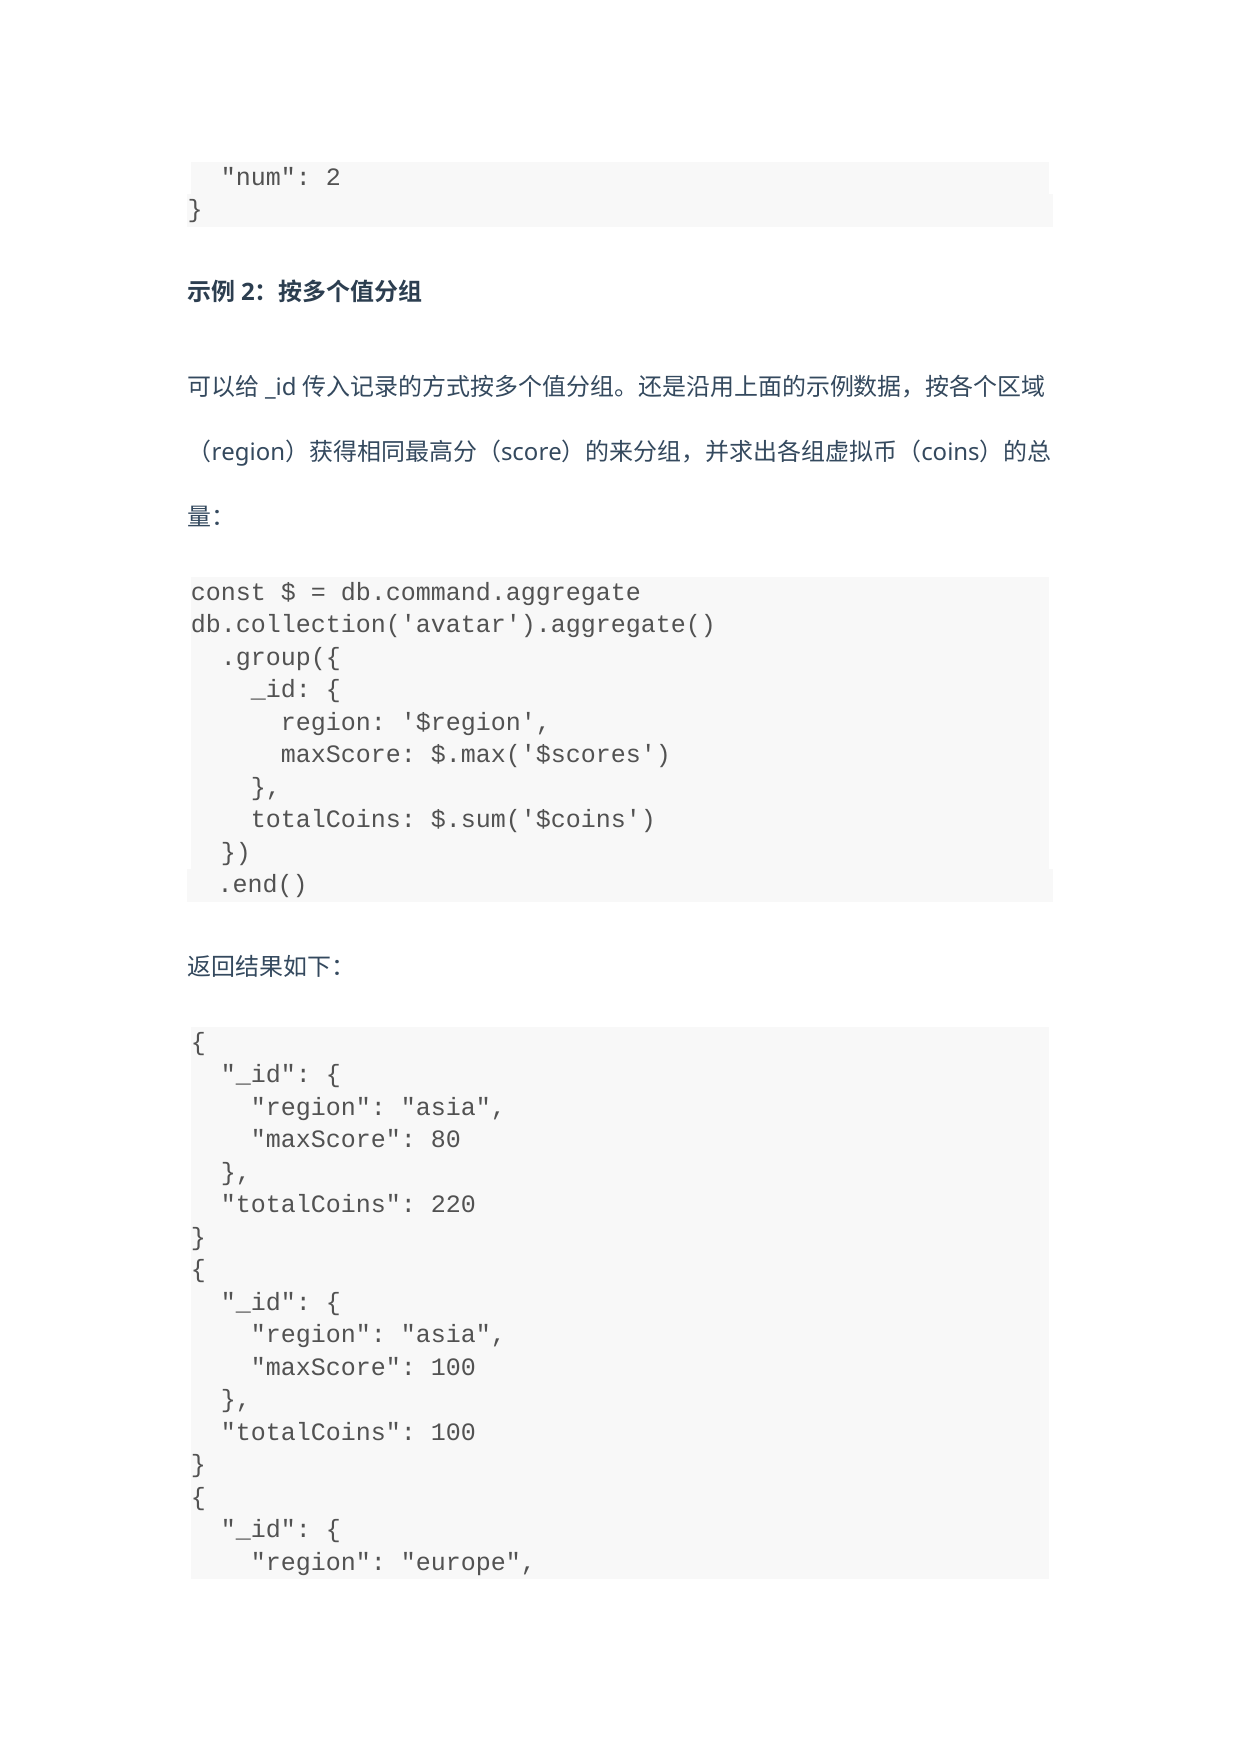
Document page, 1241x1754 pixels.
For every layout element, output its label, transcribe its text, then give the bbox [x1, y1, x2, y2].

text "_id": { [191, 1514, 1049, 1547]
text } [191, 1449, 1049, 1482]
text region: '$region', [191, 707, 1049, 739]
text { [191, 1482, 1049, 1514]
text }, [191, 772, 1049, 804]
text "totalCoins": 220 [191, 1189, 1049, 1222]
text { [191, 1027, 1049, 1059]
text { [191, 1254, 1049, 1287]
text 示例 2：按多个值分组 [187, 257, 1053, 322]
text totalCoins: $.sum('$coins') [191, 804, 1049, 837]
text "region": "europe", [191, 1547, 1049, 1579]
text }, [191, 1157, 1049, 1189]
text } [191, 1222, 1049, 1254]
text "totalCoins": 100 [191, 1417, 1049, 1449]
text 可以给 _id 传入记录的方式按多个值分组。还是沿用上面的示例数据，按各个区域（region）获得相同最高分（score）的来分组，并求出各组虚拟币（coins）的总量： [187, 352, 1053, 547]
text db.collection('avatar').aggregate() [191, 609, 1049, 642]
text }, [191, 1384, 1049, 1417]
text .end() [187, 869, 1053, 902]
text }) [191, 837, 1049, 869]
text 返回结果如下： [187, 932, 1053, 997]
text "region": "asia", [191, 1092, 1049, 1124]
text "maxScore": 80 [191, 1124, 1049, 1157]
text "num": 2 [191, 162, 1049, 194]
text "_id": { [191, 1287, 1049, 1319]
text "_id": { [191, 1059, 1049, 1092]
text } [187, 194, 1053, 227]
text const $ = db.command.aggregate [191, 577, 1049, 609]
text "maxScore": 100 [191, 1352, 1049, 1384]
text .group({ [191, 642, 1049, 674]
text maxScore: $.max('$scores') [191, 739, 1049, 772]
text _id: { [191, 674, 1049, 707]
text "region": "asia", [191, 1319, 1049, 1352]
